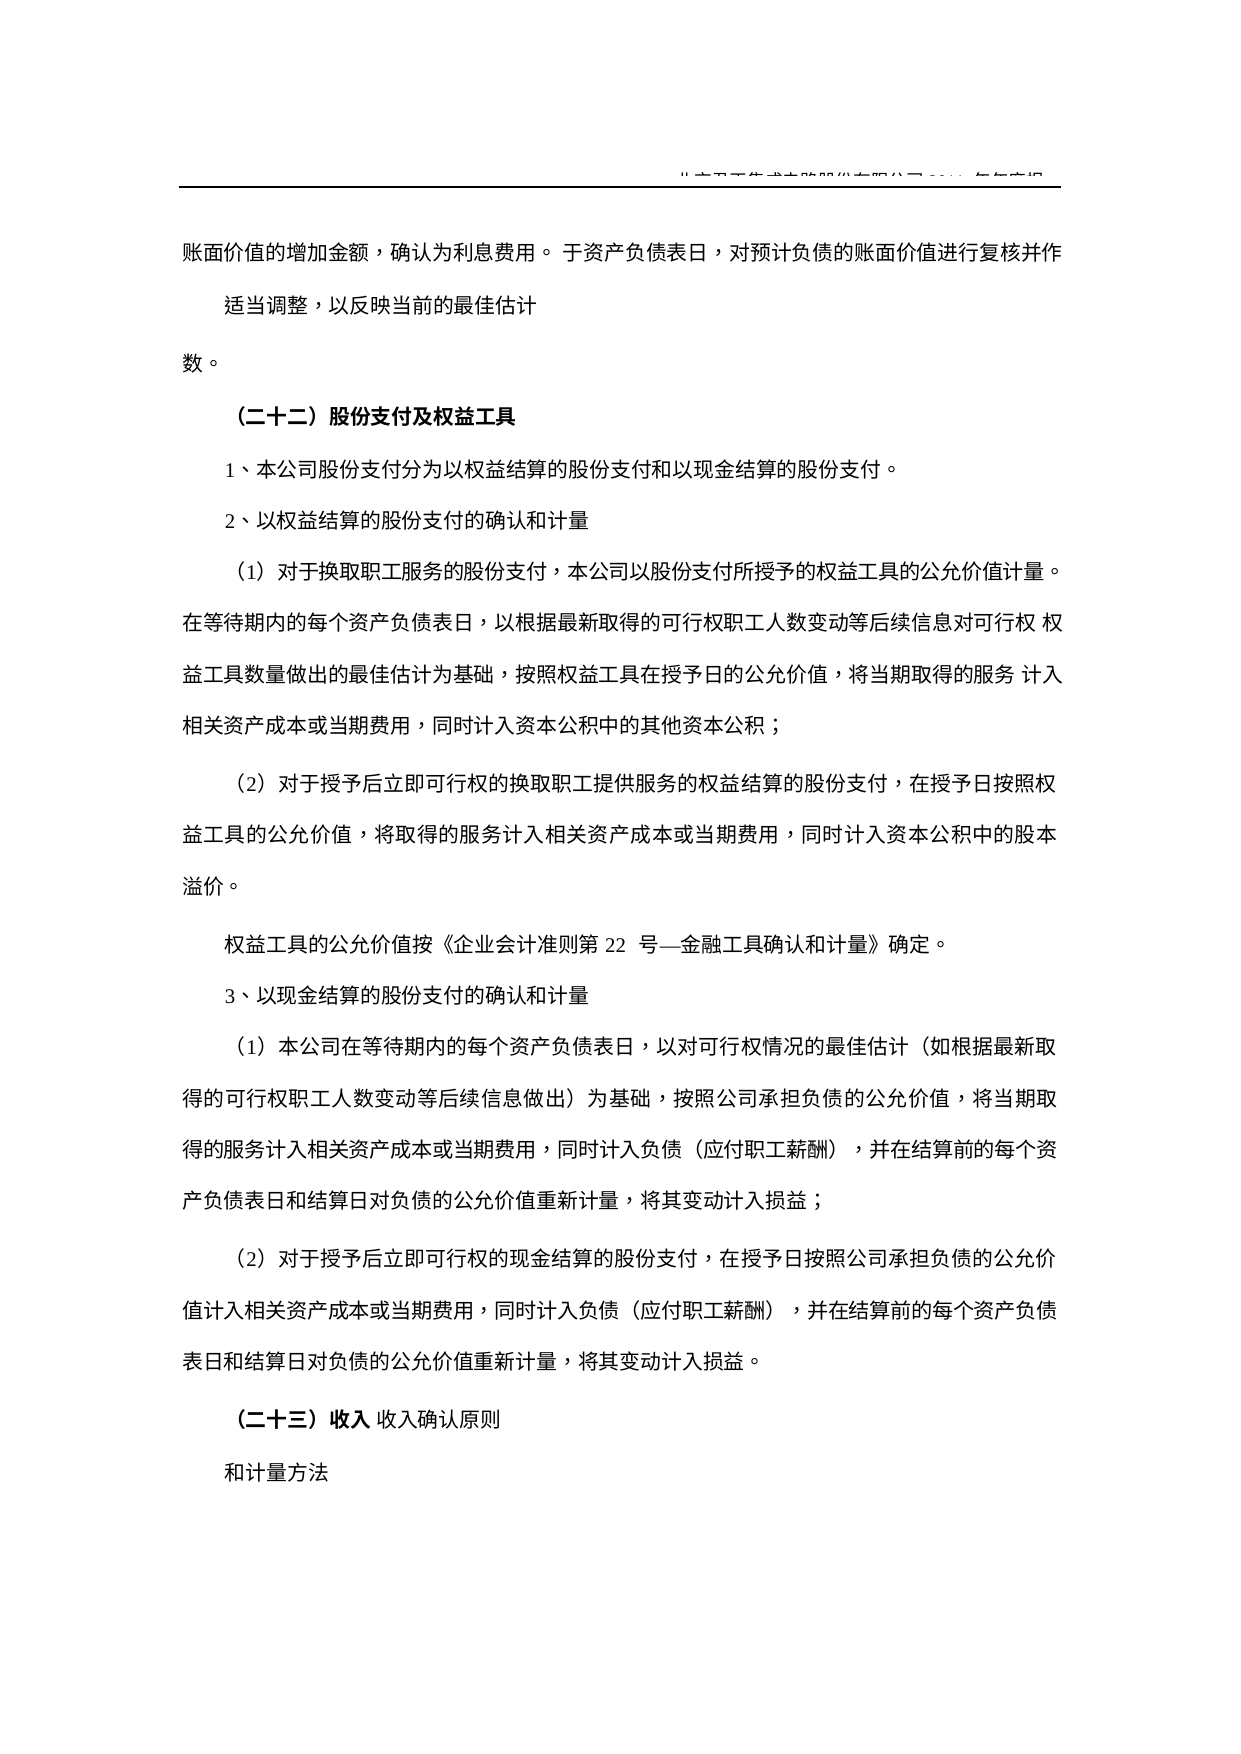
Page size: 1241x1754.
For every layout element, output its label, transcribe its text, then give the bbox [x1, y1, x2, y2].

text 3、以现金结算的股份支付的确认和计量 [224, 981, 1080, 1009]
text （2）对于授予后立即可行权的换取职工提供服务的权益结算的股份支付，在授予日按照权 益工具的公允价值，将取得的服务计入相关资产成本或当期费用，同时计入资本公积中的股本 溢价。 [182, 769, 1058, 901]
text （二十三）收入 收入确认原则和计量方法 [224, 1405, 513, 1486]
text 账面价值的增加金额，确认为利息费用。 于资产负债表日，对预计负债的账面价值进行复核并作适当调整，以反映当前的最佳估计 [182, 238, 1080, 319]
text 权益工具的公允价值按《企业会计准则第 22 号—金融工具确认和计量》确定。 [224, 930, 1080, 958]
text 2、以权益结算的股份支付的确认和计量 [224, 506, 1080, 534]
text 数。 [182, 349, 1080, 378]
text （1）对于换取职工服务的股份支付，本公司以股份支付所授予的权益工具的公允价值计量。 在等待期内的每个资产负债表日，以根据最新取得的可行权职工人数变动等后续信息对可行权 权益工具数量做出的最佳估计为基础，按照权益工具在授予日的公允价值，将当期取得的服务 计入相关资产成本或当期费用，同时计入资本公积中的其他资本公积； [182, 557, 1080, 740]
text （1）本公司在等待期内的每个资产负债表日，以对可行权情况的最佳估计（如根据最新取 得的可行权职工人数变动等后续信息做出）为基础，按照公司承担负债的公允价值，将当期取 得的服务计入相关资产成本或当期费用，同时计入负债（应付职工薪酬），并在结算前的每个资 产负债表日和结算日对负债的公允价值重新计量，将其变动计入损益； [182, 1032, 1058, 1215]
text （2）对于授予后立即可行权的现金结算的股份支付，在授予日按照公司承担负债的公允价 值计入相关资产成本或当期费用，同时计入负债（应付职工薪酬），并在结算前的每个资产负债 表日和结算日对负债的公允价值重新计量，将其变动计入损益。 [182, 1244, 1058, 1376]
text 1、本公司股份支付分为以权益结算的股份支付和以现金结算的股份支付。 [224, 455, 1080, 483]
text （二十二）股份支付及权益工具 [225, 402, 1080, 431]
